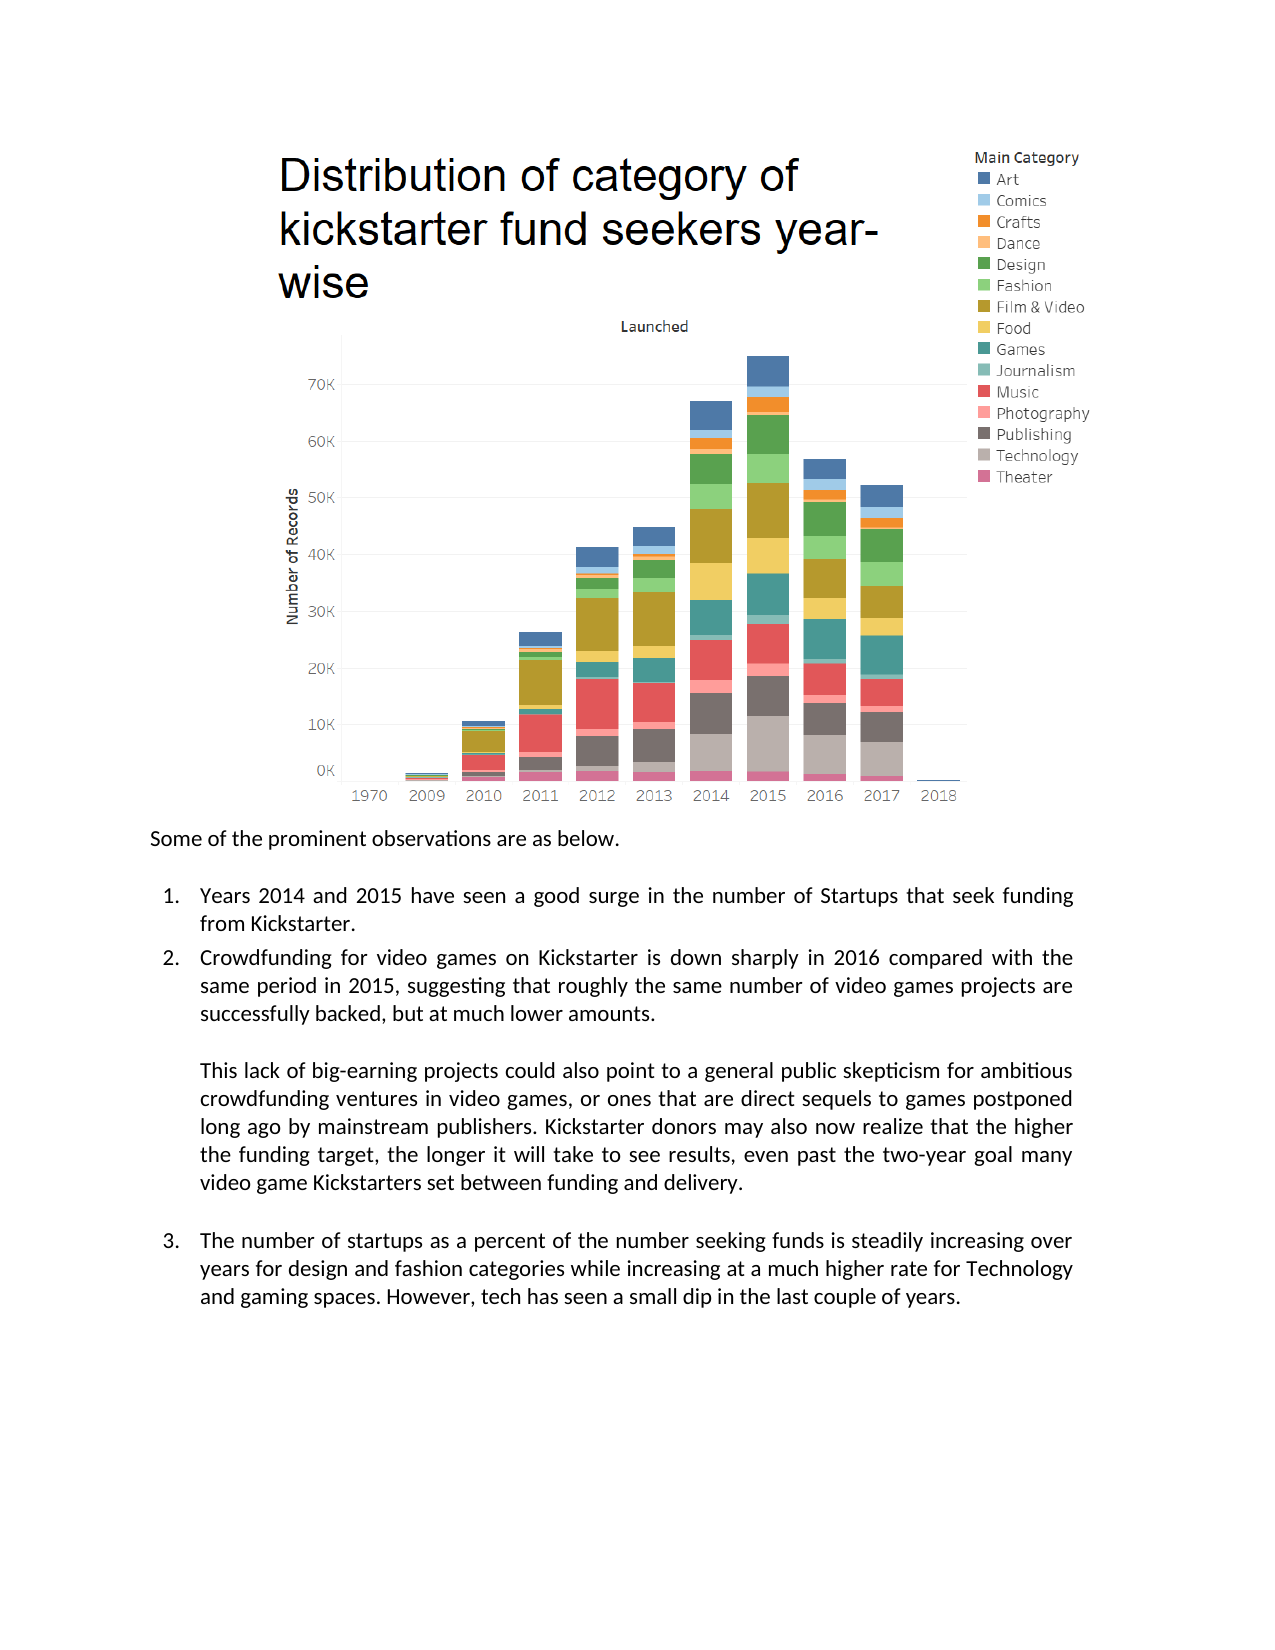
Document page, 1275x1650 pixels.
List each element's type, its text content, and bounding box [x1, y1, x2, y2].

picture [260, 150, 1090, 805]
list Years 2014 and 2015 have seen a good surge in the number of Startups that seek funding from Kickstarter. [162, 881, 1075, 937]
text This lack of big-earning projects could also point to a general public skepticism for ambitious crowdfunding ventures in video games, or ones that are direct sequels to games postponed long ago by mainstream publishers. Kickstarter donors may also now realize that the higher the funding target, the longer it will take to see results, even past the two-year goal many video game Kickstarters set between funding and delivery. [200, 1056, 1075, 1197]
list Crowdfunding for video games on Kickstarter is down sharply in 2016 compared with the same period in 2015, suggesting that roughly the same number of video games projects are successfully backed, but at much lower amounts. [162, 943, 1075, 1027]
text Some of the prominent observations are as below. [150, 824, 1125, 852]
list The number of startups as a percent of the number seeking funds is steadily increasing over years for design and fashion categories while increasing at a much higher rate for Technology and gaming spaces. However, tech has seen a small dip in the last couple of years. [162, 1226, 1075, 1310]
